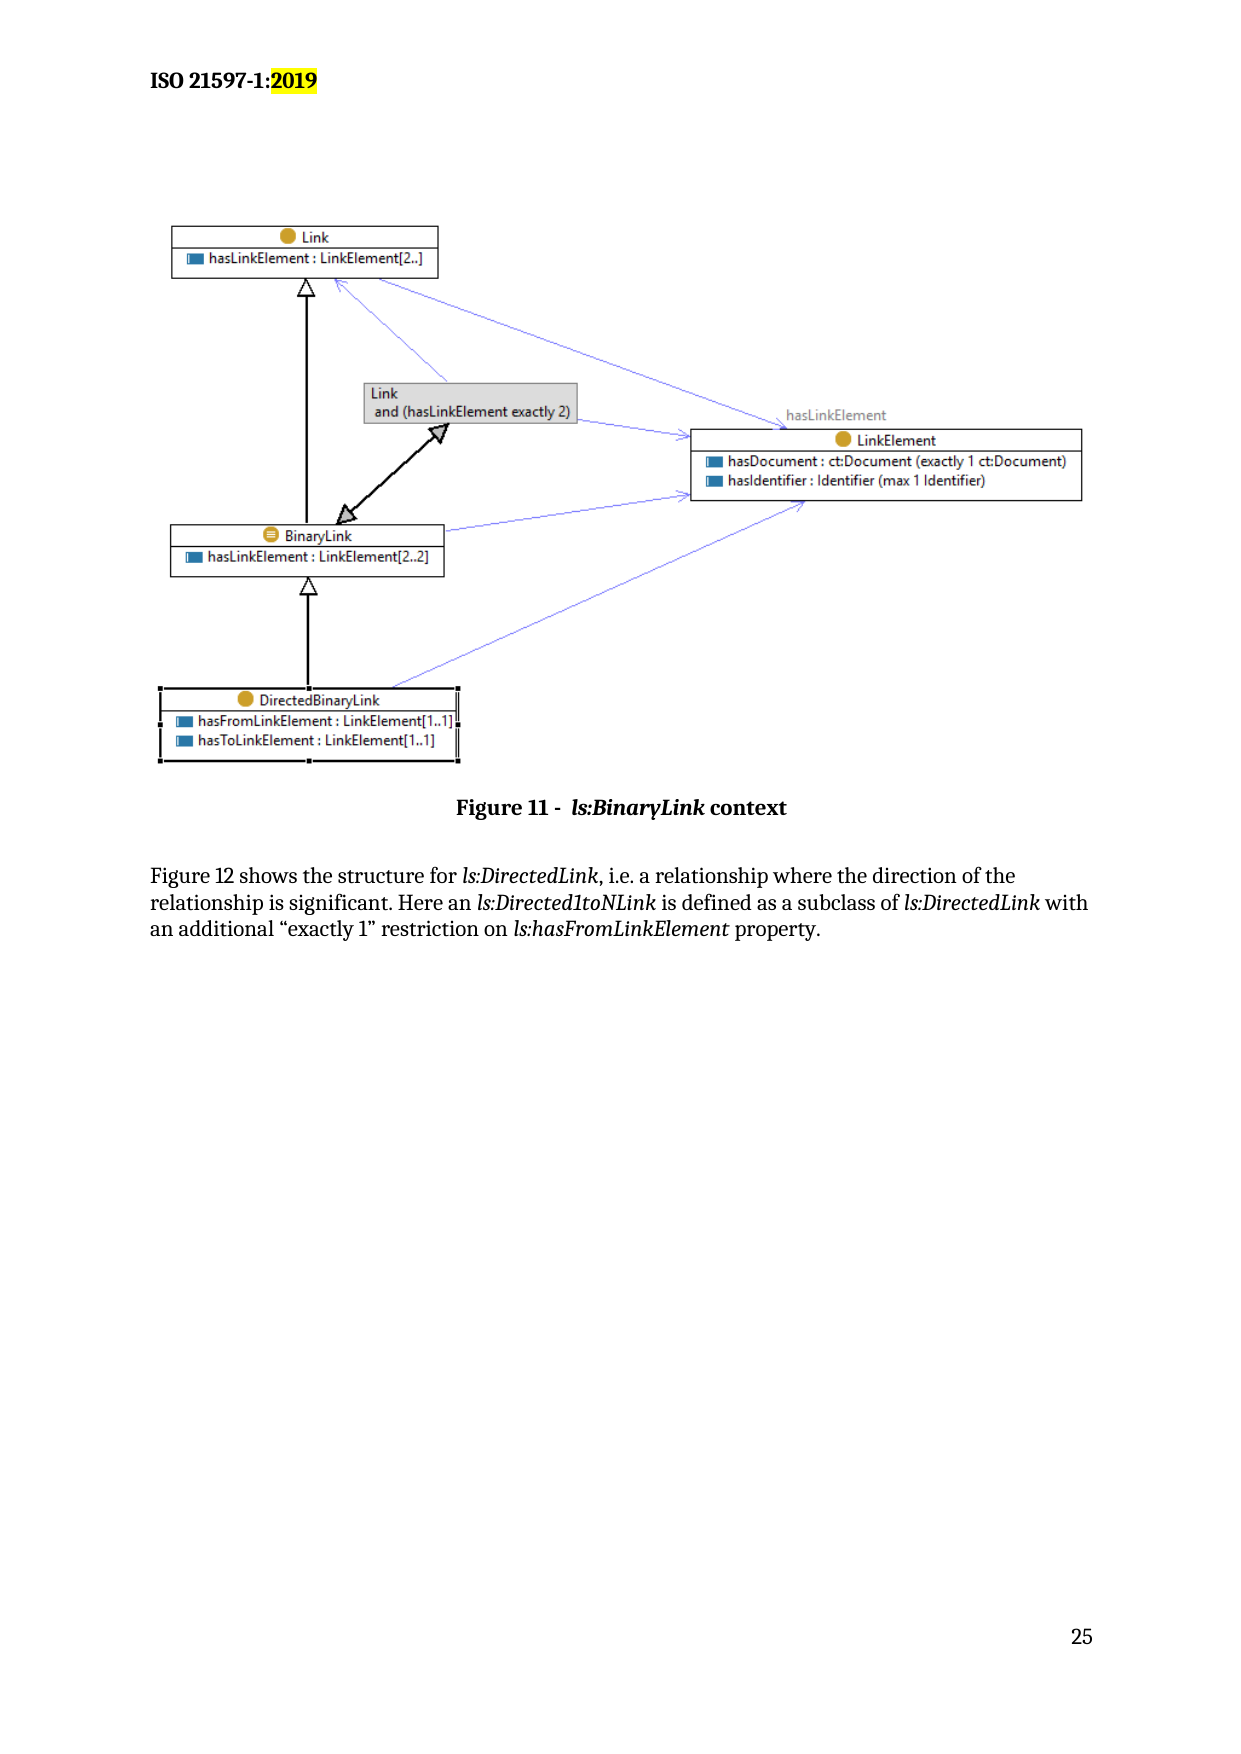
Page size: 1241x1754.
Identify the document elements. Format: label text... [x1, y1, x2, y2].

text Figure 12 shows the structure for ls:DirectedLink, i.e. a relationship where the direction of the relationship is significant. Here an ls:Directed1toNLink is defined as a subclass of ls:DirectedLink with an additional “exactly 1” restriction on ls:hasFromLinkElement property. [150, 863, 1093, 942]
text Figure 11 - ls:BinaryLink context [150, 795, 1093, 821]
picture [150, 206, 1095, 775]
